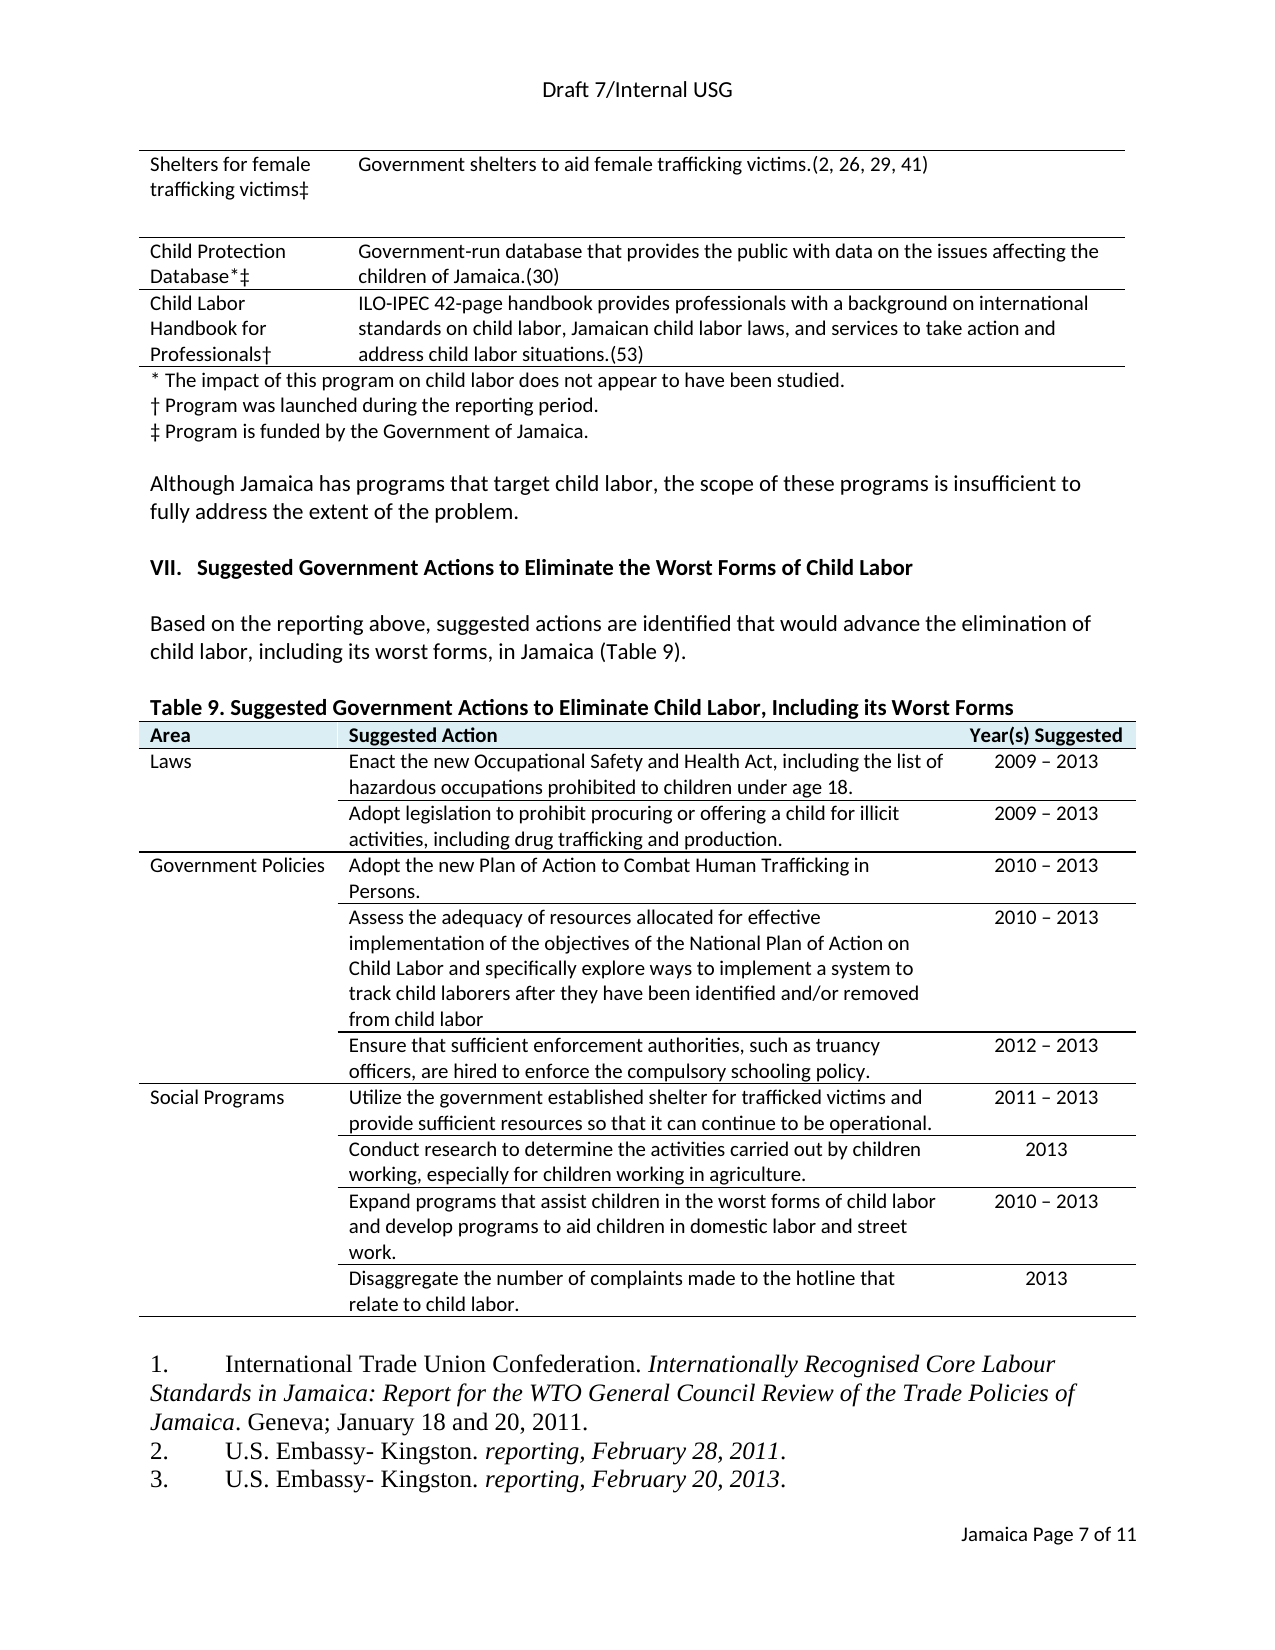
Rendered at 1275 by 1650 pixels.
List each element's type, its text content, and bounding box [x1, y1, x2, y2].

table_cell Government Policies [139, 853, 337, 1083]
text 2. U.S. Embassy- Kingston. reporting, February 28, 2011. [150, 1436, 1125, 1464]
table_cell Conduct research to determine the activities carried out by children working, especially for children working in agriculture. [338, 1136, 956, 1187]
table_cell Ensure that sufficient enforcement authorities, such as truancy officers, are hired to enforce the compulsory schooling policy. [338, 1033, 956, 1083]
text Based on the reporting above, suggested actions are identified that would advance the elimination of child labor, including its worst forms, in Jamaica (Table 9). [150, 609, 1125, 665]
table_cell Child Labor Handbook for Professionals† [139, 290, 347, 366]
text Although Jamaica has programs that target child labor, the scope of these programs is insufficient to fully address the extent of the problem. [150, 469, 1125, 525]
table_cell 2011 – 2013 [956, 1084, 1136, 1135]
table_cell Child Protection Database*‡ [139, 238, 347, 289]
table_header Area [139, 722, 337, 748]
text ‡ Program is funded by the Government of Jamaica. [150, 418, 1125, 443]
table_cell Government-run database that provides the public with data on the issues affecting the children of Jamaica.(30) [347, 238, 1125, 289]
text 3. U.S. Embassy- Kingston. reporting, February 20, 2013. [150, 1464, 1125, 1493]
table_cell Shelters for female trafficking victims‡ [139, 151, 347, 237]
table_cell Expand programs that assist children in the worst forms of child labor and develop programs to aid children in domestic labor and street work. [338, 1188, 956, 1264]
text * The impact of this program on child labor does not appear to have been studied. [150, 367, 1125, 393]
table_cell 2013 [956, 1265, 1136, 1316]
table_cell 2010 – 2013 [956, 1188, 1136, 1264]
table_cell 2009 – 2013 [956, 749, 1136, 799]
table_cell Laws [139, 749, 337, 851]
table_cell 2013 [956, 1136, 1136, 1187]
table_header Year(s) Suggested [956, 722, 1136, 748]
table_cell Adopt the new Plan of Action to Combat Human Trafficking in Persons. [338, 853, 956, 903]
text † Program was launched during the reporting period. [150, 393, 1125, 418]
table_cell 2009 – 2013 [956, 801, 1136, 851]
table_cell 2012 – 2013 [956, 1033, 1136, 1083]
table_cell Adopt legislation to prohibit procuring or offering a child for illicit activities, including drug trafficking and production. [338, 801, 956, 851]
table_cell Utilize the government established shelter for trafficked victims and provide sufficient resources so that it can continue to be operational. [338, 1084, 956, 1135]
table_cell ILO-IPEC 42-page handbook provides professionals with a background on international standards on child labor, Jamaican child labor laws, and services to take action and address child labor situations.(53) [347, 290, 1125, 366]
table_cell 2010 – 2013 [956, 904, 1136, 1031]
table_cell 2010 – 2013 [956, 853, 1136, 903]
table_cell Assess the adequacy of resources allocated for effective implementation of the objectives of the National Plan of Action on Child Labor and specifically explore ways to implement a system to track child laborers after they have been identified and/or removed from child labor [338, 904, 956, 1031]
table_cell Disaggregate the number of complaints made to the hotline that relate to child labor. [338, 1265, 956, 1316]
subtitle Table 9. Suggested Government Actions to Eliminate Child Labor, Including its Worst Forms [150, 693, 1125, 721]
subtitle Suggested Government Actions to Eliminate the Worst Forms of Child Labor [150, 553, 1125, 581]
table_header Suggested Action [338, 722, 956, 748]
table_cell Social Programs [139, 1084, 337, 1316]
table_cell Government shelters to aid female trafficking victims.(2, 26, 29, 41) [347, 151, 1125, 237]
table_cell Enact the new Occupational Safety and Health Act, including the list of hazardous occupations prohibited to children under age 18. [338, 749, 956, 799]
text 1. International Trade Union Confederation. Internationally Recognised Core Labour Standards in Jamaica: Report for the WTO General Council Review of the Trade Policies of Jamaica. Geneva; January 18 and 20, 2011. [150, 1348, 1125, 1436]
